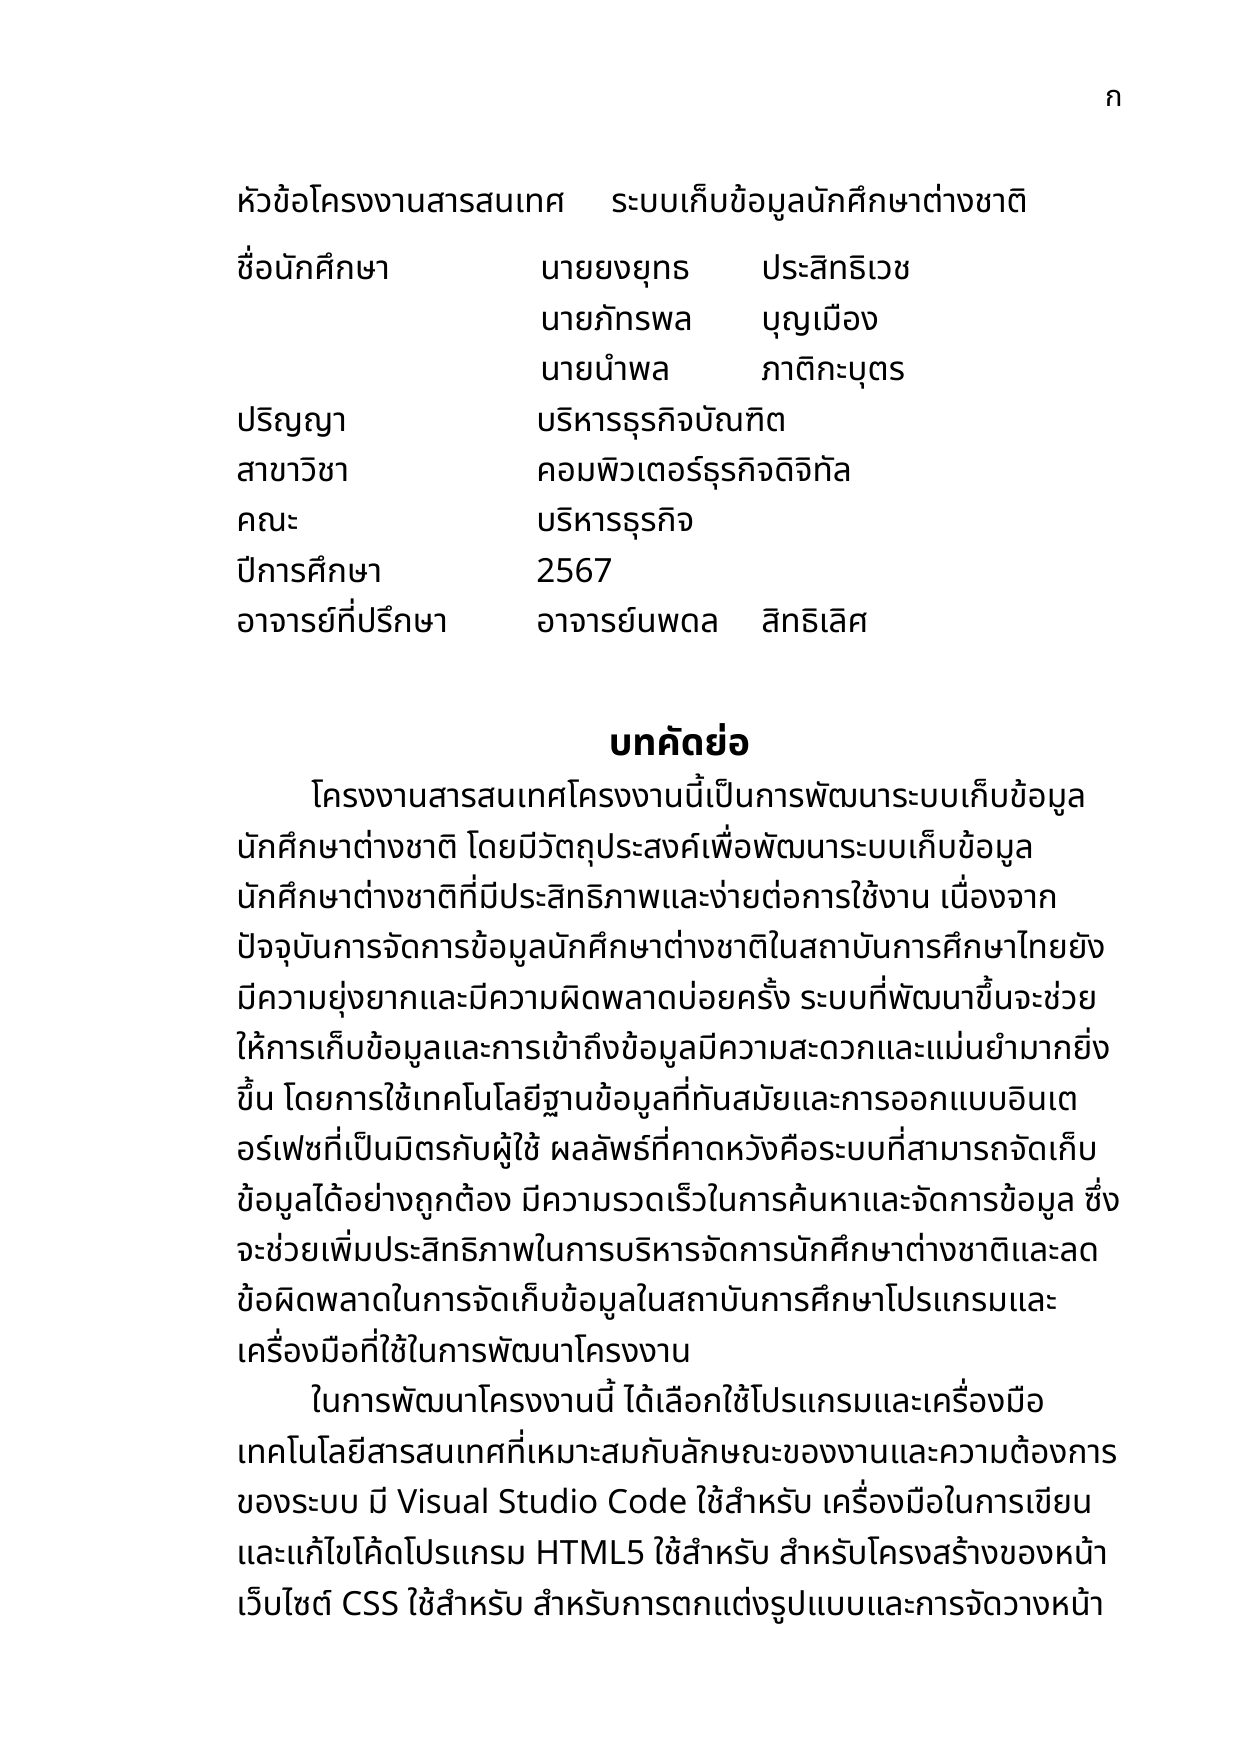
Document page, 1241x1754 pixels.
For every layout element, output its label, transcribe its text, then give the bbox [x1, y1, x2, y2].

text ปีการศึกษา 2567 [236, 547, 1122, 597]
text สาขาวิชา คอมพิวเตอร์ธุรกิจดิจิทัล [236, 446, 1122, 496]
text หัวข้อโครงงานสารสนเทศ ระบบเก็บข้อมูลนักศึกษาต่างชาติ [236, 177, 1122, 228]
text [236, 1377, 1122, 1630]
text นายนำพล ภาติกะบุตร [236, 345, 1122, 396]
text ชื่อนักศึกษา นายยงยุทธ ประสิทธิเวช [236, 244, 1122, 295]
text นายภัทรพล บุญเมือง [236, 295, 1122, 345]
text โครงงานสารสนเทศโครงงานนี้เป็นการพัฒนาระบบเก็บข้อมูลนักศึกษาต่างชาติ โดยมีวัตถุประสงค์เพื่อพัฒนาระบบเก็บข้อมูลนักศึกษาต่างชาติที่มีประสิทธิภาพและง่ายต่อการใช้งาน เนื่องจากปัจจุบันการจัดการข้อมูลนักศึกษาต่างชาติในสถาบันการศึกษาไทยยังมีความยุ่งยากและมีความผิดพลาดบ่อยครั้ง ระบบที่พัฒนาขึ้นจะช่วยให้การเก็บข้อมูลและการเข้าถึงข้อมูลมีความสะดวกและแม่นยำมากยิ่งขึ้น โดยการใช้เทคโนโลยีฐานข้อมูลที่ทันสมัยและการออกแบบอินเตอร์เฟซที่เป็นมิตรกับผู้ใช้ ผลลัพธ์ที่คาดหวังคือระบบที่สามารถจัดเก็บข้อมูลได้อย่างถูกต้อง มีความรวดเร็วในการค้นหาและจัดการข้อมูล ซึ่งจะช่วยเพิ่มประสิทธิภาพในการบริหารจัดการนักศึกษาต่างชาติและลดข้อผิดพลาดในการจัดเก็บข้อมูลในสถาบันการศึกษาโปรแกรมและเครื่องมือที่ใช้ในการพัฒนาโครงงาน [236, 772, 1122, 1377]
text บทคัดย่อ [236, 716, 1122, 772]
text คณะ บริหารธุรกิจ [236, 496, 1122, 547]
text อาจารย์ที่ปรึกษา อาจารย์นพดล สิทธิเลิศ [236, 597, 1122, 648]
text ปริญญา บริหารธุรกิจบัณฑิต [236, 396, 1122, 446]
